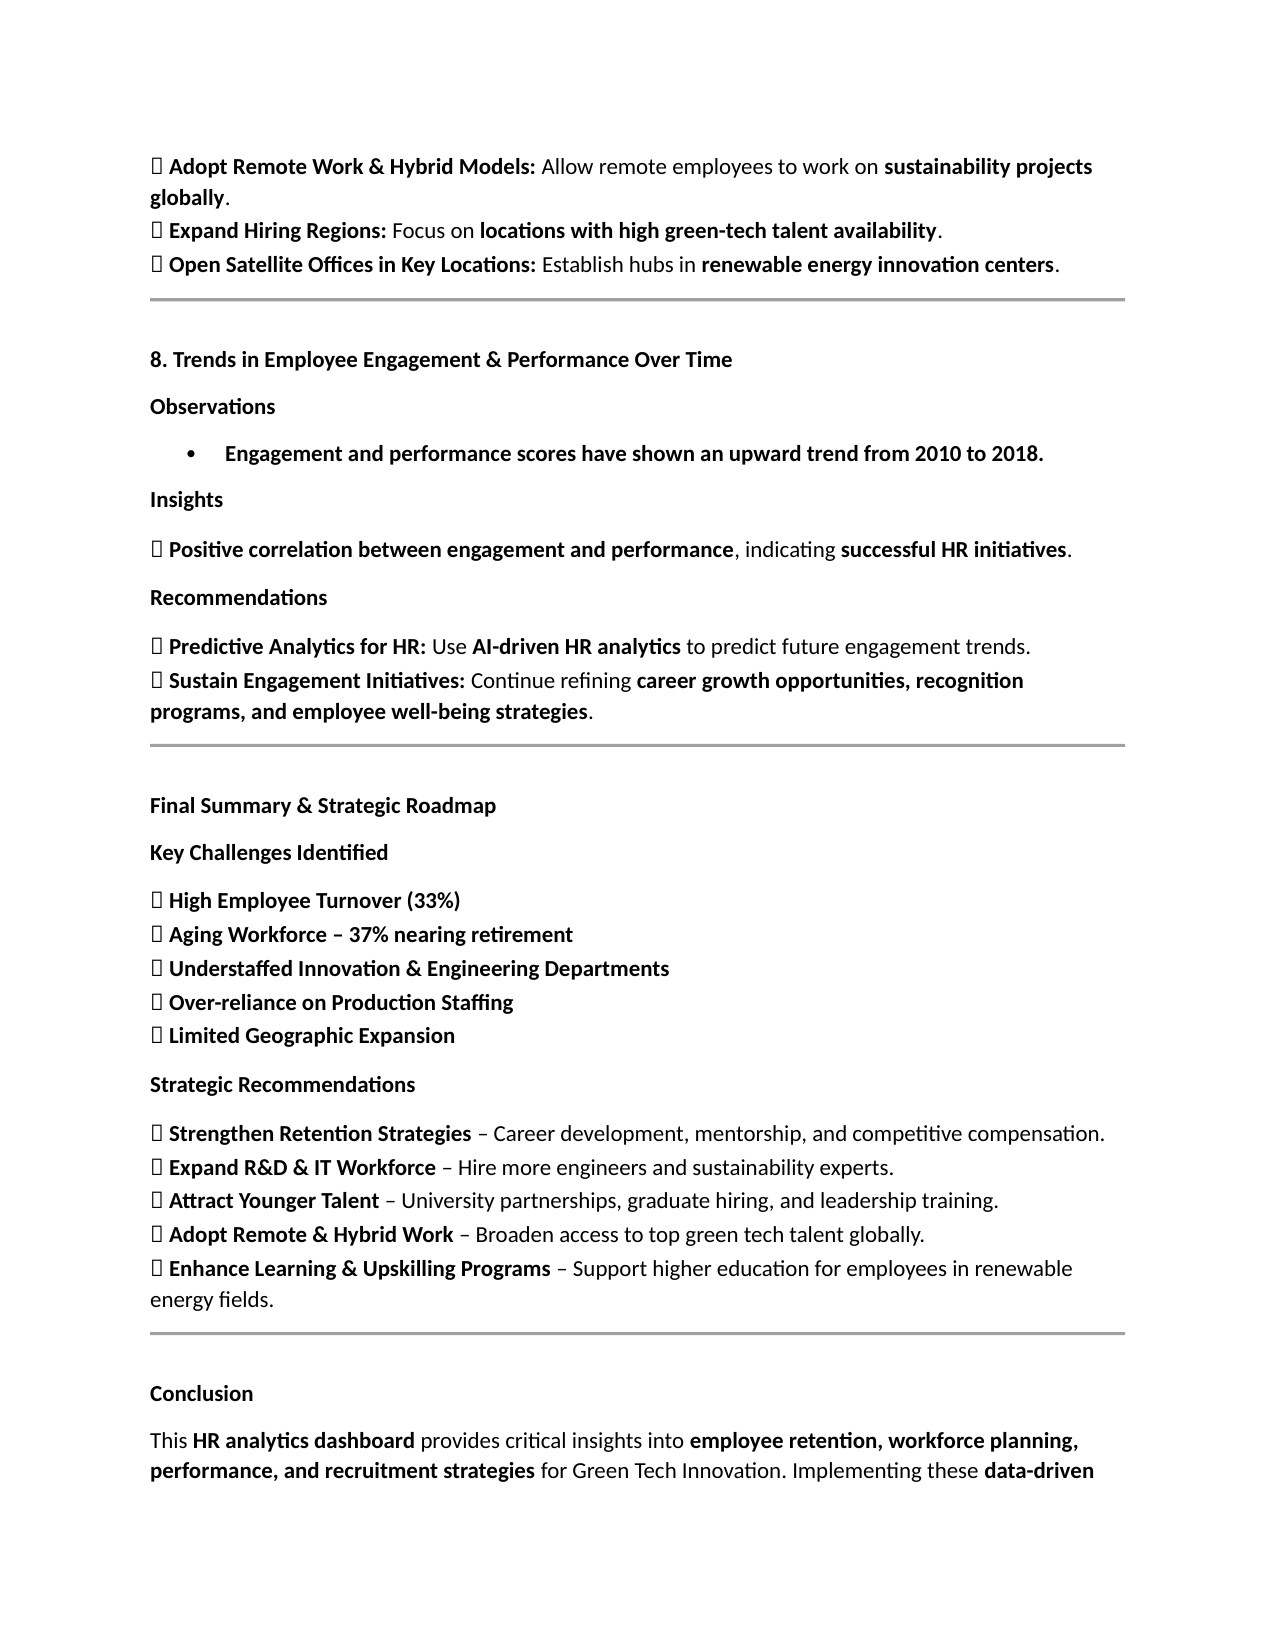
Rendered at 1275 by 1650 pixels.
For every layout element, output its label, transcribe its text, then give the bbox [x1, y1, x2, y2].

text ✅ Adopt Remote Work & Hybrid Models: Allow remote employees to work on sustainability projects globally. ✅ Expand Hiring Regions: Focus on locations with high green-tech talent availability. ✅ Open Satellite Offices in Key Locations: Establish hubs in renewable energy innovation centers. [150, 150, 1125, 279]
text ✅ Predictive Analytics for HR: Use AI-driven HR analytics to predict future engagement trends. ✅ Sustain Engagement Initiatives: Continue refining career growth opportunities, recognition programs, and employee well-being strategies. [150, 630, 1125, 725]
text Strategic Recommendations [150, 1070, 1125, 1098]
text Insights [150, 486, 1125, 514]
text 🔹 Positive correlation between engagement and performance, indicating successful HR initiatives. [150, 532, 1125, 564]
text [150, 1426, 1125, 1484]
text Final Summary & Strategic Roadmap [150, 791, 1125, 819]
list Engagement and performance scores have shown an upward trend from 2010 to 2018. [187, 439, 1125, 467]
text Key Challenges Identified [150, 838, 1125, 866]
text ✅ Strengthen Retention Strategies – Career development, mentorship, and competitive compensation. ✅ Expand R&D & IT Workforce – Hire more engineers and sustainability experts. ✅ Attract Younger Talent – University partnerships, graduate hiring, and leadership training. ✅ Adopt Remote & Hybrid Work – Broaden access to top green tech talent globally. ✅ Enhance Learning & Upskilling Programs – Support higher education for employees in renewable energy fields. [150, 1117, 1125, 1313]
text 8. Trends in Employee Engagement & Performance Over Time [150, 345, 1125, 373]
text Recommendations [150, 583, 1125, 611]
text Conclusion [150, 1379, 1125, 1407]
text ❌ High Employee Turnover (33%) ❌ Aging Workforce – 37% nearing retirement ❌ Understaffed Innovation & Engineering Departments ❌ Over-reliance on Production Staffing ❌ Limited Geographic Expansion [150, 884, 1125, 1051]
text Observations [150, 392, 1125, 420]
